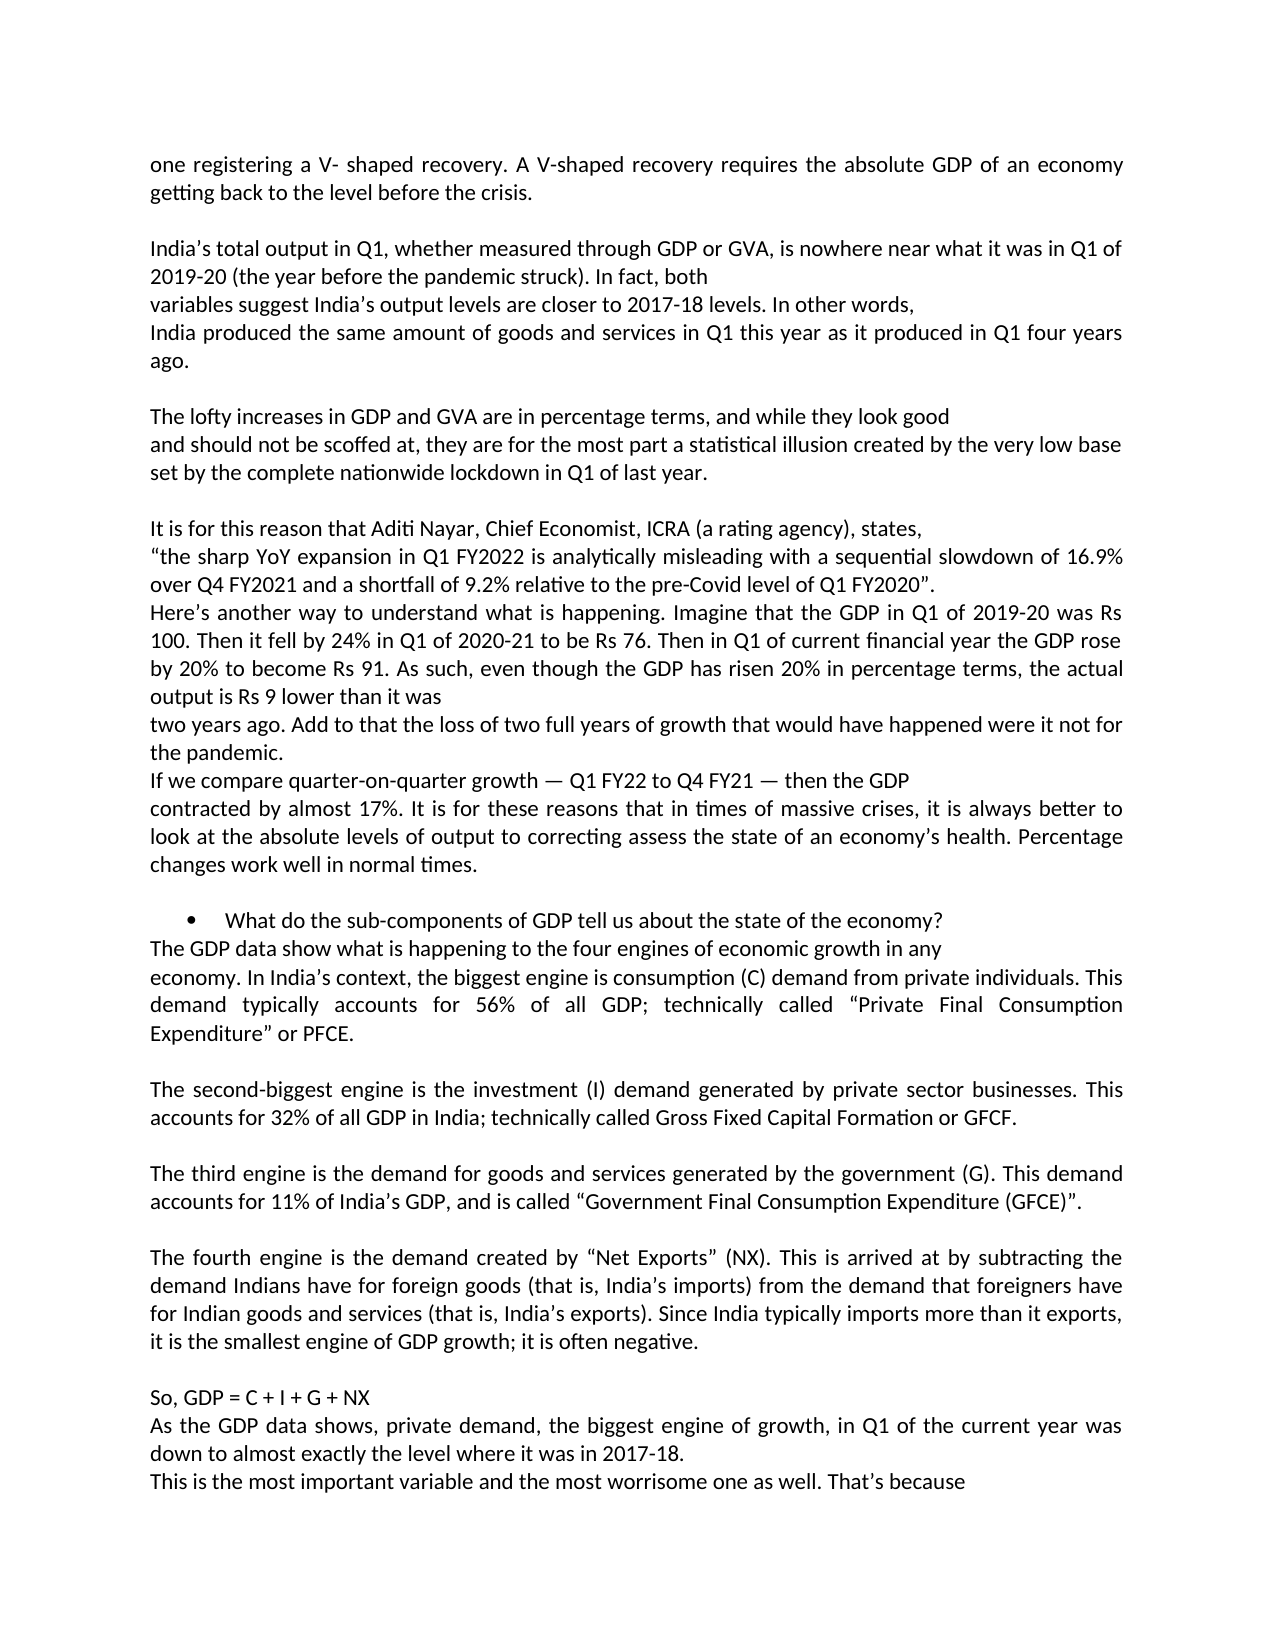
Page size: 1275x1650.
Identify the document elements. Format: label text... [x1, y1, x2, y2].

text The third engine is the demand for goods and services generated by the government (G). This demand accounts for 11% of India’s GDP, and is called “Government Final Consumption Expenditure (GFCE)”. [150, 1159, 1125, 1215]
text The GDP data show what is happening to the four engines of economic growth in any [150, 934, 1125, 963]
text The fourth engine is the demand created by “Net Exports” (NX). This is arrived at by subtracting the demand Indians have for foreign goods (that is, India’s imports) from the demand that foreigners have for Indian goods and services (that is, India’s exports). Since India typically imports more than it exports, it is the smallest engine of GDP growth; it is often negative. [150, 1243, 1125, 1355]
text India produced the same amount of goods and services in Q1 this year as it produced in Q1 four years ago. [150, 318, 1125, 374]
text Here’s another way to understand what is happening. Imagine that the GDP in Q1 of 2019-20 was Rs 100. Then it fell by 24% in Q1 of 2020-21 to be Rs 76. Then in Q1 of current financial year the GDP rose by 20% to become Rs 91. As such, even though the GDP has risen 20% in percentage terms, the actual output is Rs 9 lower than it was [150, 598, 1125, 710]
text This is the most important variable and the most worrisome one as well. That’s because [150, 1467, 1125, 1495]
text and should not be scoffed at, they are for the most part a statistical illusion created by the very low base set by the complete nationwide lockdown in Q1 of last year. [150, 430, 1125, 486]
text So, GDP = C + I + G + NX [150, 1383, 1125, 1411]
text The lofty increases in GDP and GVA are in percentage terms, and while they look good [150, 402, 1125, 430]
text The second-biggest engine is the investment (I) demand generated by private sector businesses. This accounts for 32% of all GDP in India; technically called Gross Fixed Capital Formation or GFCF. [150, 1075, 1125, 1131]
text economy. In India’s context, the biggest engine is consumption (C) demand from private individuals. This demand typically accounts for 56% of all GDP; technically called “Private Final Consumption Expenditure” or PFCE. [150, 963, 1125, 1047]
text “the sharp YoY expansion in Q1 FY2022 is analytically misleading with a sequential slowdown of 16.9% over Q4 FY2021 and a shortfall of 9.2% relative to the pre-Covid level of Q1 FY2020”. [150, 542, 1125, 598]
text contracted by almost 17%. It is for these reasons that in times of massive crises, it is always better to look at the absolute levels of output to correcting assess the state of an economy’s health. Percentage changes work well in normal times. [150, 794, 1125, 878]
text If we compare quarter-on-quarter growth — Q1 FY22 to Q4 FY21 — then the GDP [150, 766, 1125, 794]
text It is for this reason that Aditi Nayar, Chief Economist, ICRA (a rating agency), states, [150, 514, 1125, 542]
text one registering a V- shaped recovery. A V-shaped recovery requires the absolute GDP of an economy getting back to the level before the crisis. [150, 150, 1125, 206]
text variables suggest India’s output levels are closer to 2017-18 levels. In other words, [150, 290, 1125, 318]
list What do the sub-components of GDP tell us about the state of the economy? [187, 907, 1125, 934]
text India’s total output in Q1, whether measured through GDP or GVA, is nowhere near what it was in Q1 of 2019-20 (the year before the pandemic struck). In fact, both [150, 234, 1125, 290]
text As the GDP data shows, private demand, the biggest engine of growth, in Q1 of the current year was down to almost exactly the level where it was in 2017-18. [150, 1411, 1125, 1467]
text two years ago. Add to that the loss of two full years of growth that would have happened were it not for the pandemic. [150, 710, 1125, 766]
